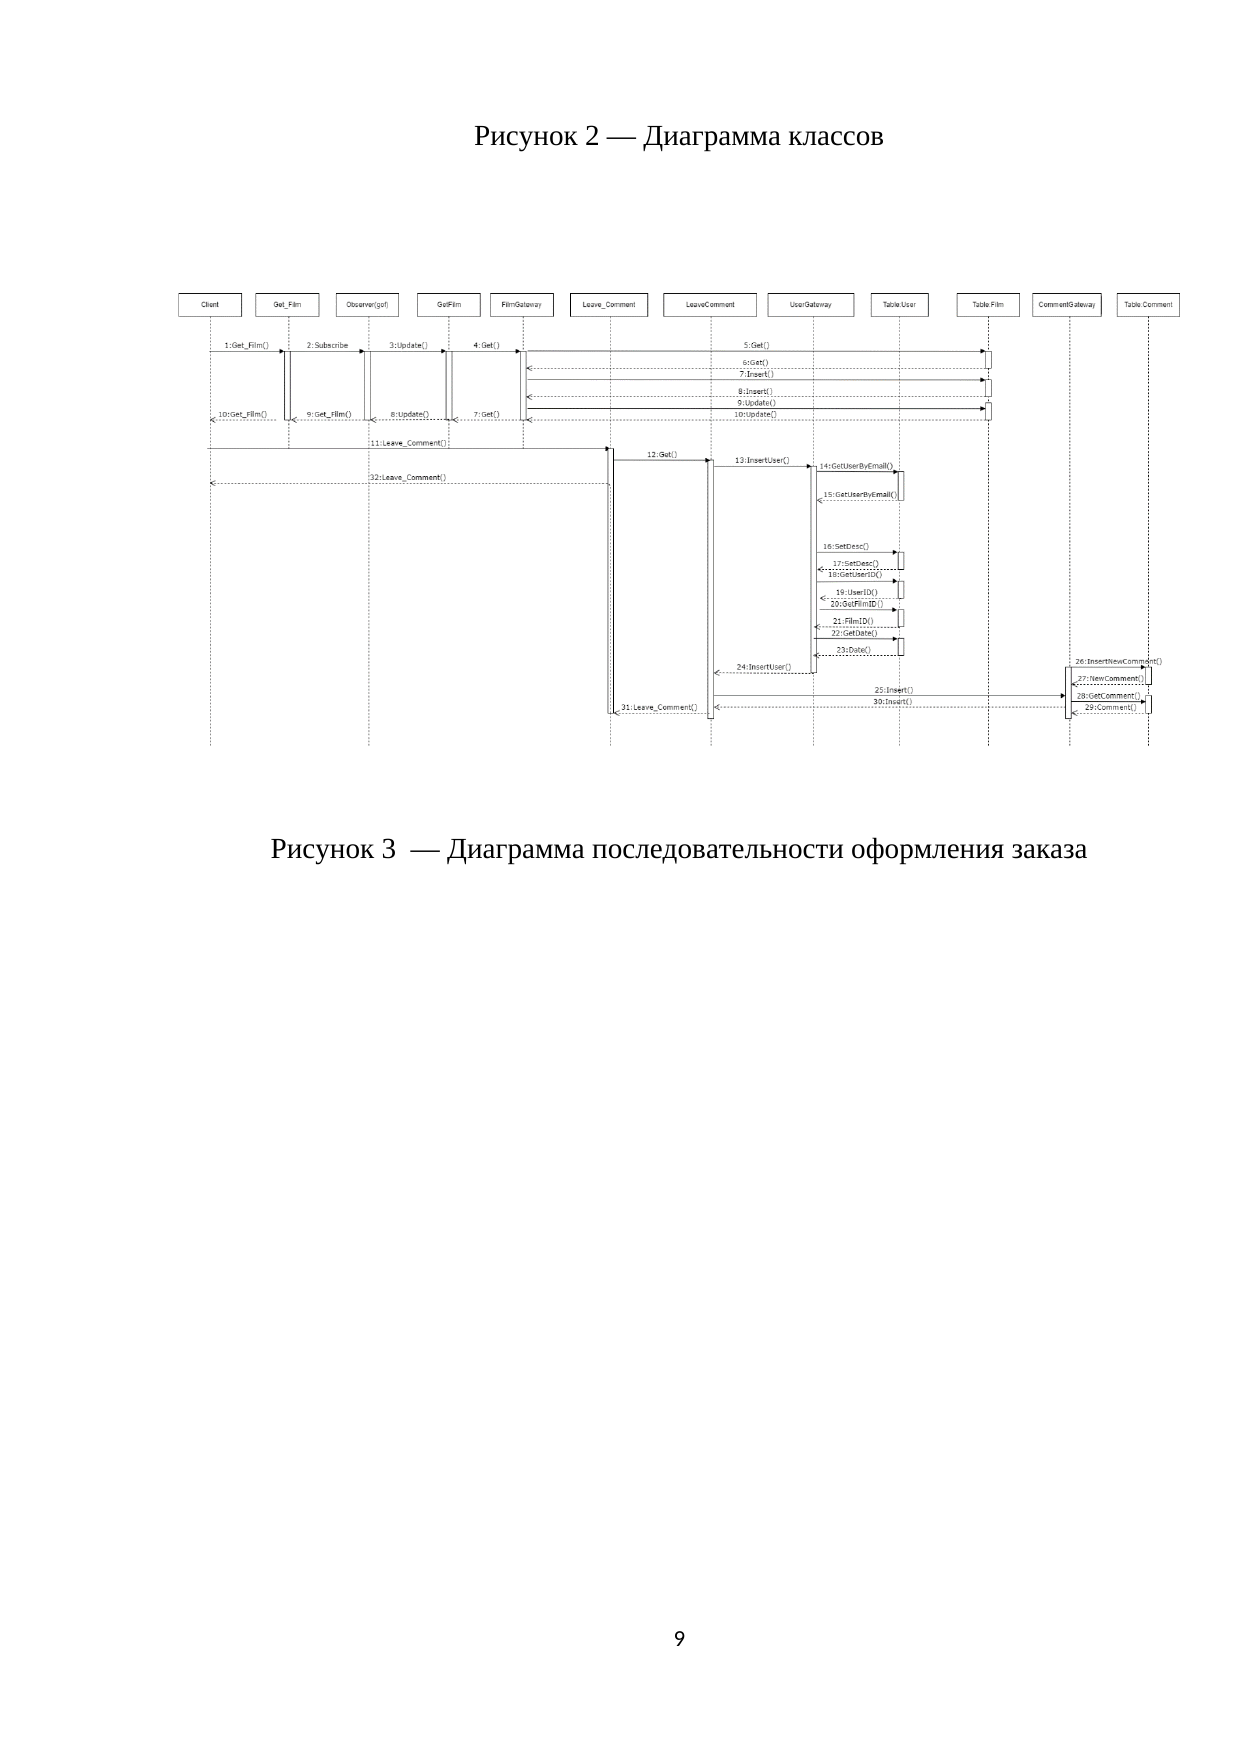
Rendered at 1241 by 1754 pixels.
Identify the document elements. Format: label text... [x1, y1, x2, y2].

text Рисунок 3 — Диаграмма последовательности оформления заказа [177, 831, 1181, 864]
text Рисунок 2 — Диаграмма классов [177, 118, 1181, 152]
picture [178, 293, 1180, 748]
